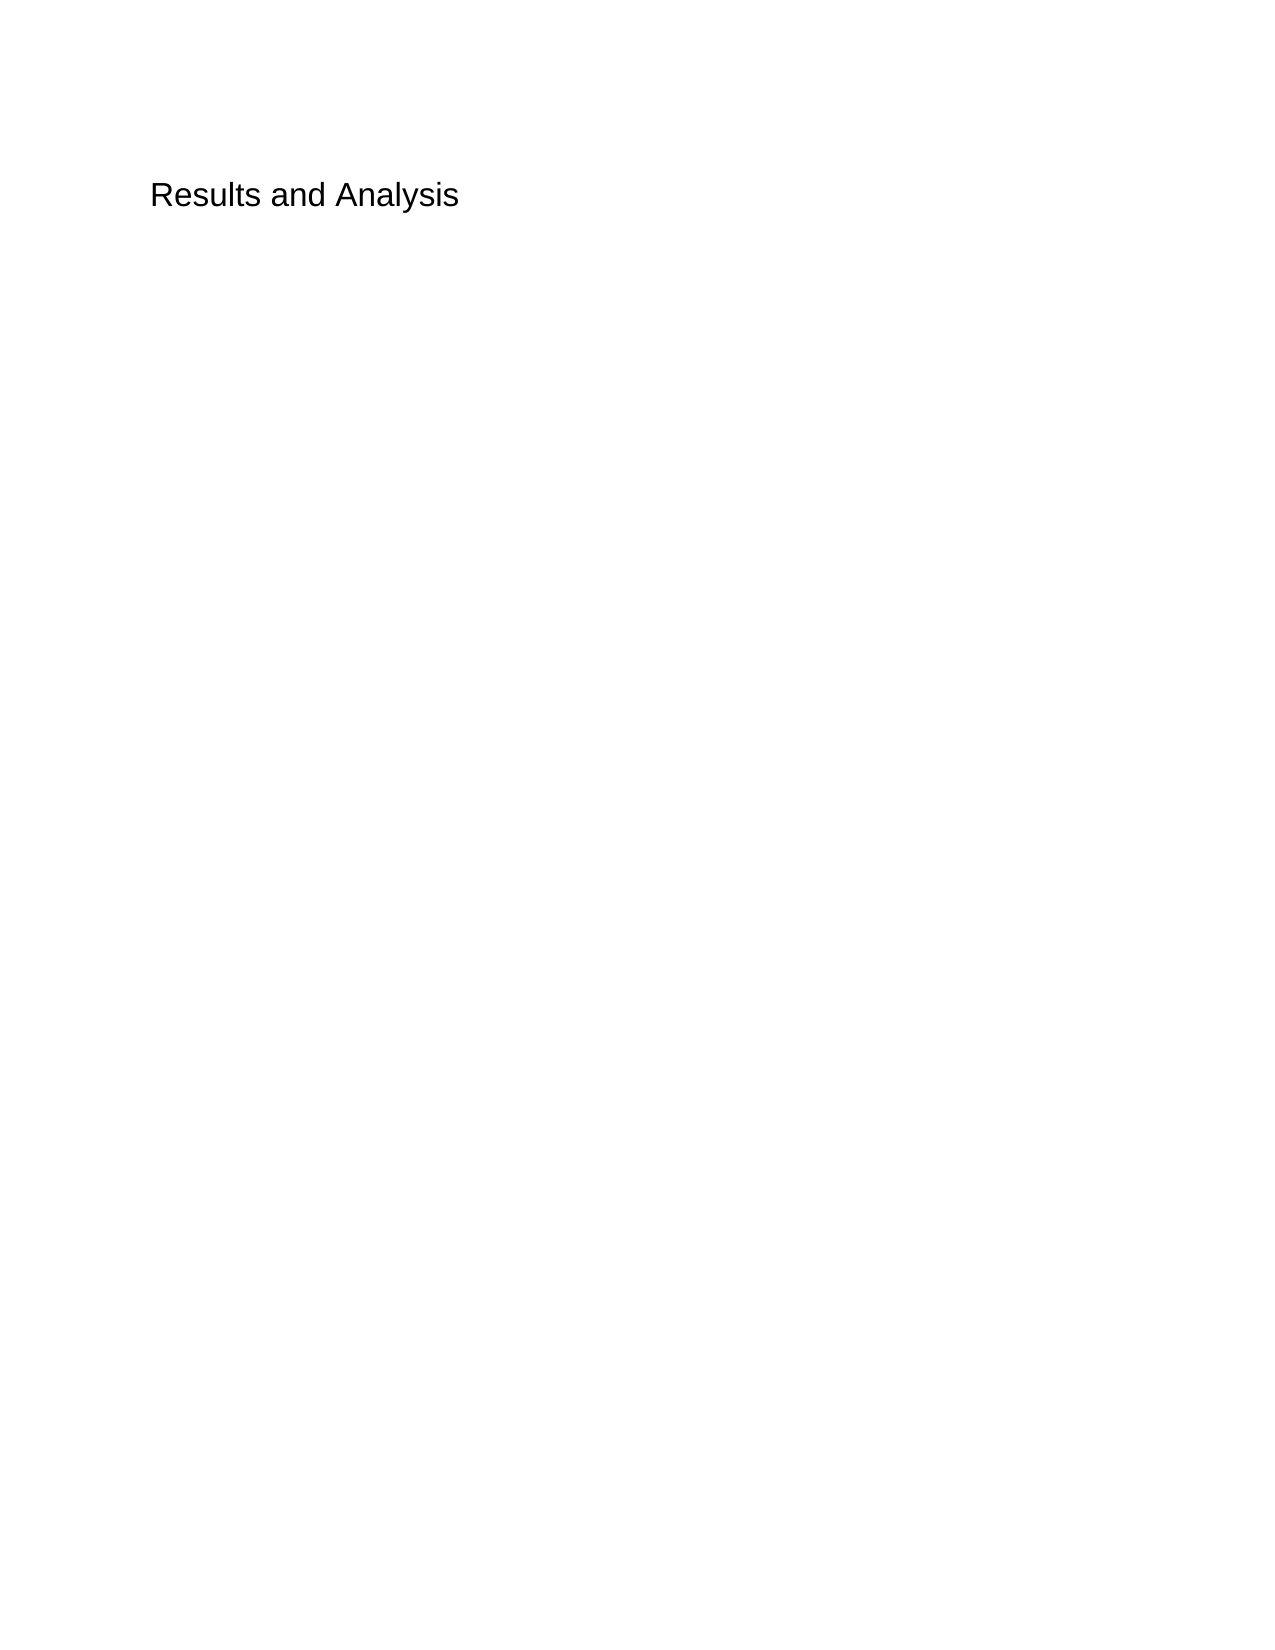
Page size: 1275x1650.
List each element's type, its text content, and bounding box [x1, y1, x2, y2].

subtitle Results and Analysis [150, 175, 1125, 213]
